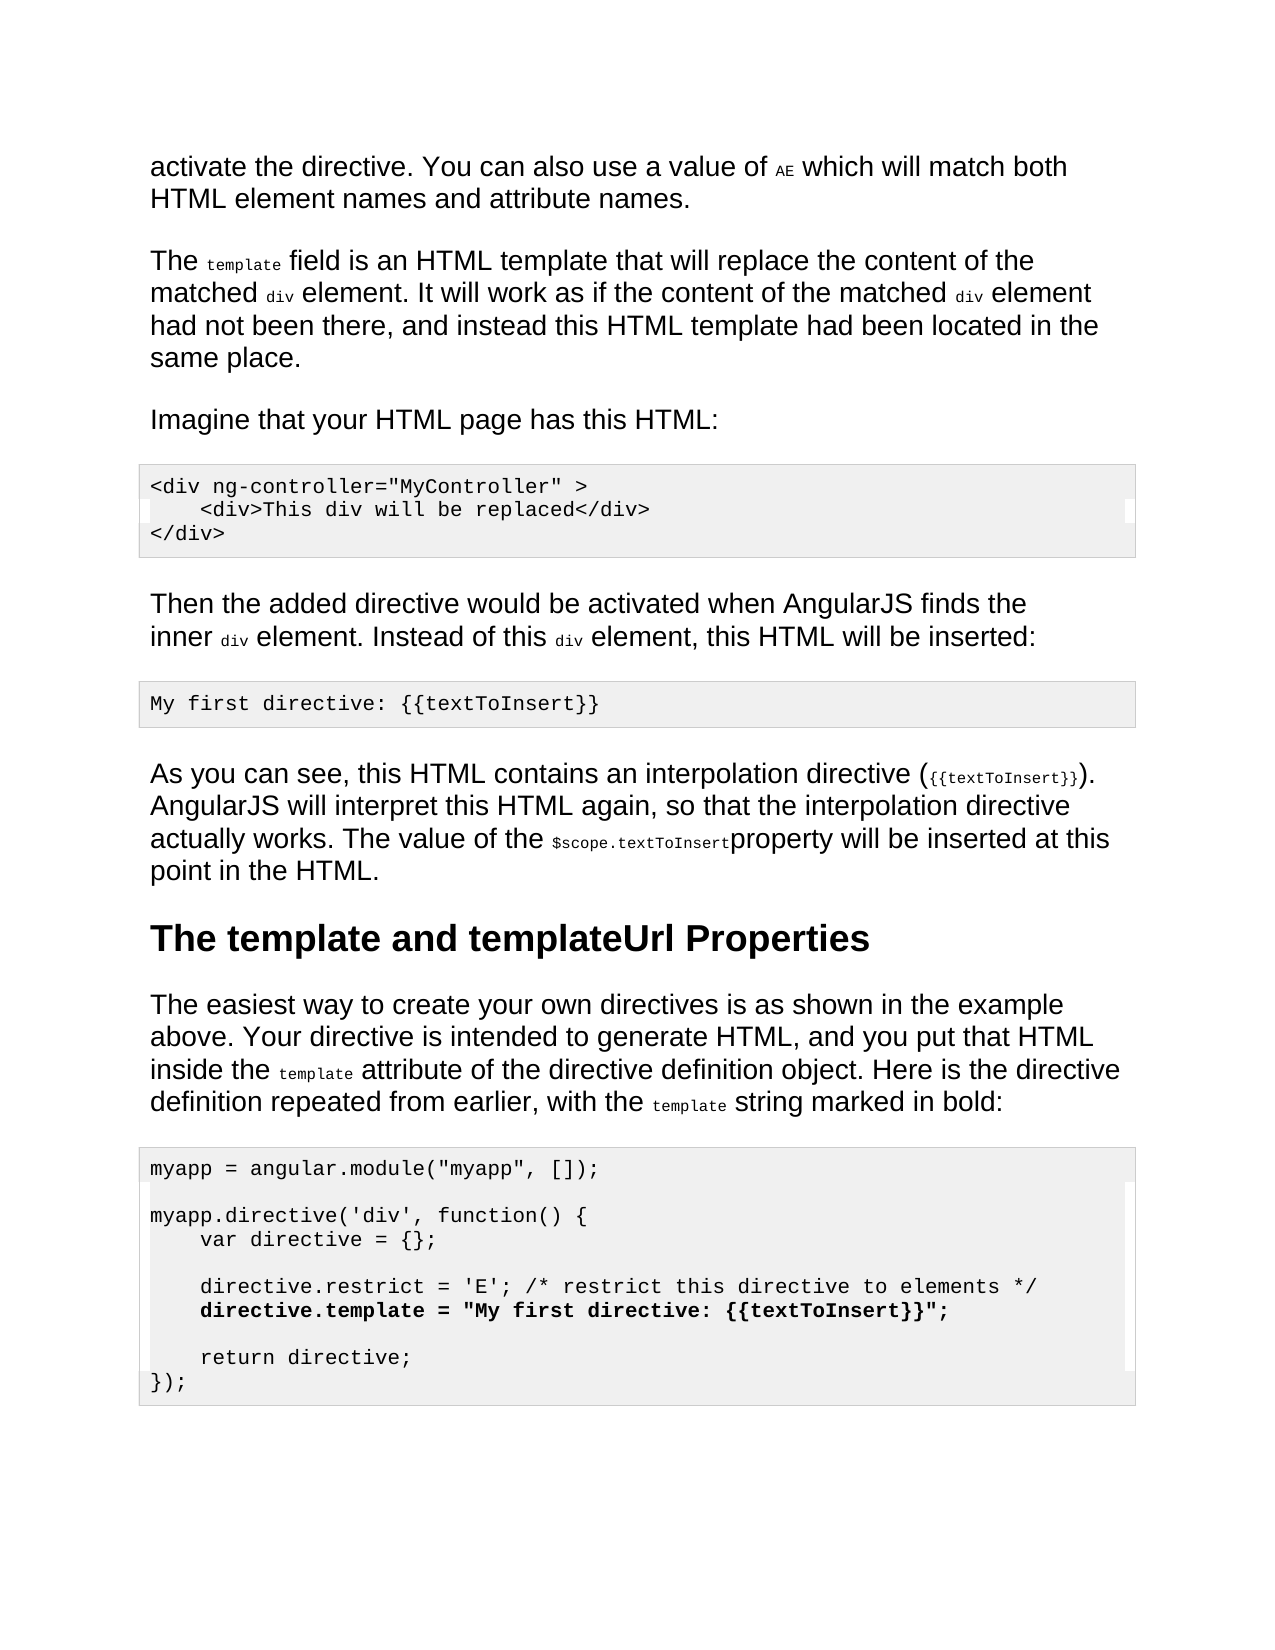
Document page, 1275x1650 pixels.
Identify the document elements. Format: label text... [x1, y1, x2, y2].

text Imagine that your HTML page has this HTML: [150, 403, 1125, 435]
text myapp.directive('div', function() { [150, 1206, 1125, 1229]
text var directive = {}; [150, 1229, 1125, 1253]
text The template field is an HTML template that will replace the content of the matched div element. It will work as if the content of the matched div element had not been there, and instead this HTML template had been located in the same place. [150, 244, 1125, 373]
text As you can see, this HTML contains an interpolation directive ({{textToInsert}}). AngularJS will interpret this HTML again, so that the interpolation directive actually works. The value of the $scope.textToInsertproperty will be inserted at this point in the HTML. [150, 757, 1125, 887]
text <div>This div will be replaced</div> [150, 499, 1125, 512]
text directive.template = "My first directive: {{textToInsert}}"; [150, 1300, 1125, 1324]
text </div> [140, 512, 1135, 557]
text <div ng-controller="MyController" > [140, 465, 1135, 499]
text The easiest way to create your own directives is as shown in the example above. Your directive is intended to generate HTML, and you put that HTML inside the template attribute of the directive definition object. Here is the directive definition repeated from earlier, with the template string marked in bold: [150, 988, 1125, 1118]
text My first directive: {{textToInsert}} [140, 682, 1135, 727]
subtitle The template and templateUrl Properties [150, 916, 1125, 959]
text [150, 150, 1125, 215]
text directive.restrict = 'E'; /* restrict this directive to elements */ [150, 1276, 1125, 1300]
text }); [140, 1359, 1135, 1405]
text Then the added directive would be activated when AngularJS finds the inner div element. Instead of this div element, this HTML will be inserted: [150, 587, 1125, 652]
text myapp = angular.module("myapp", []); [140, 1148, 1135, 1182]
